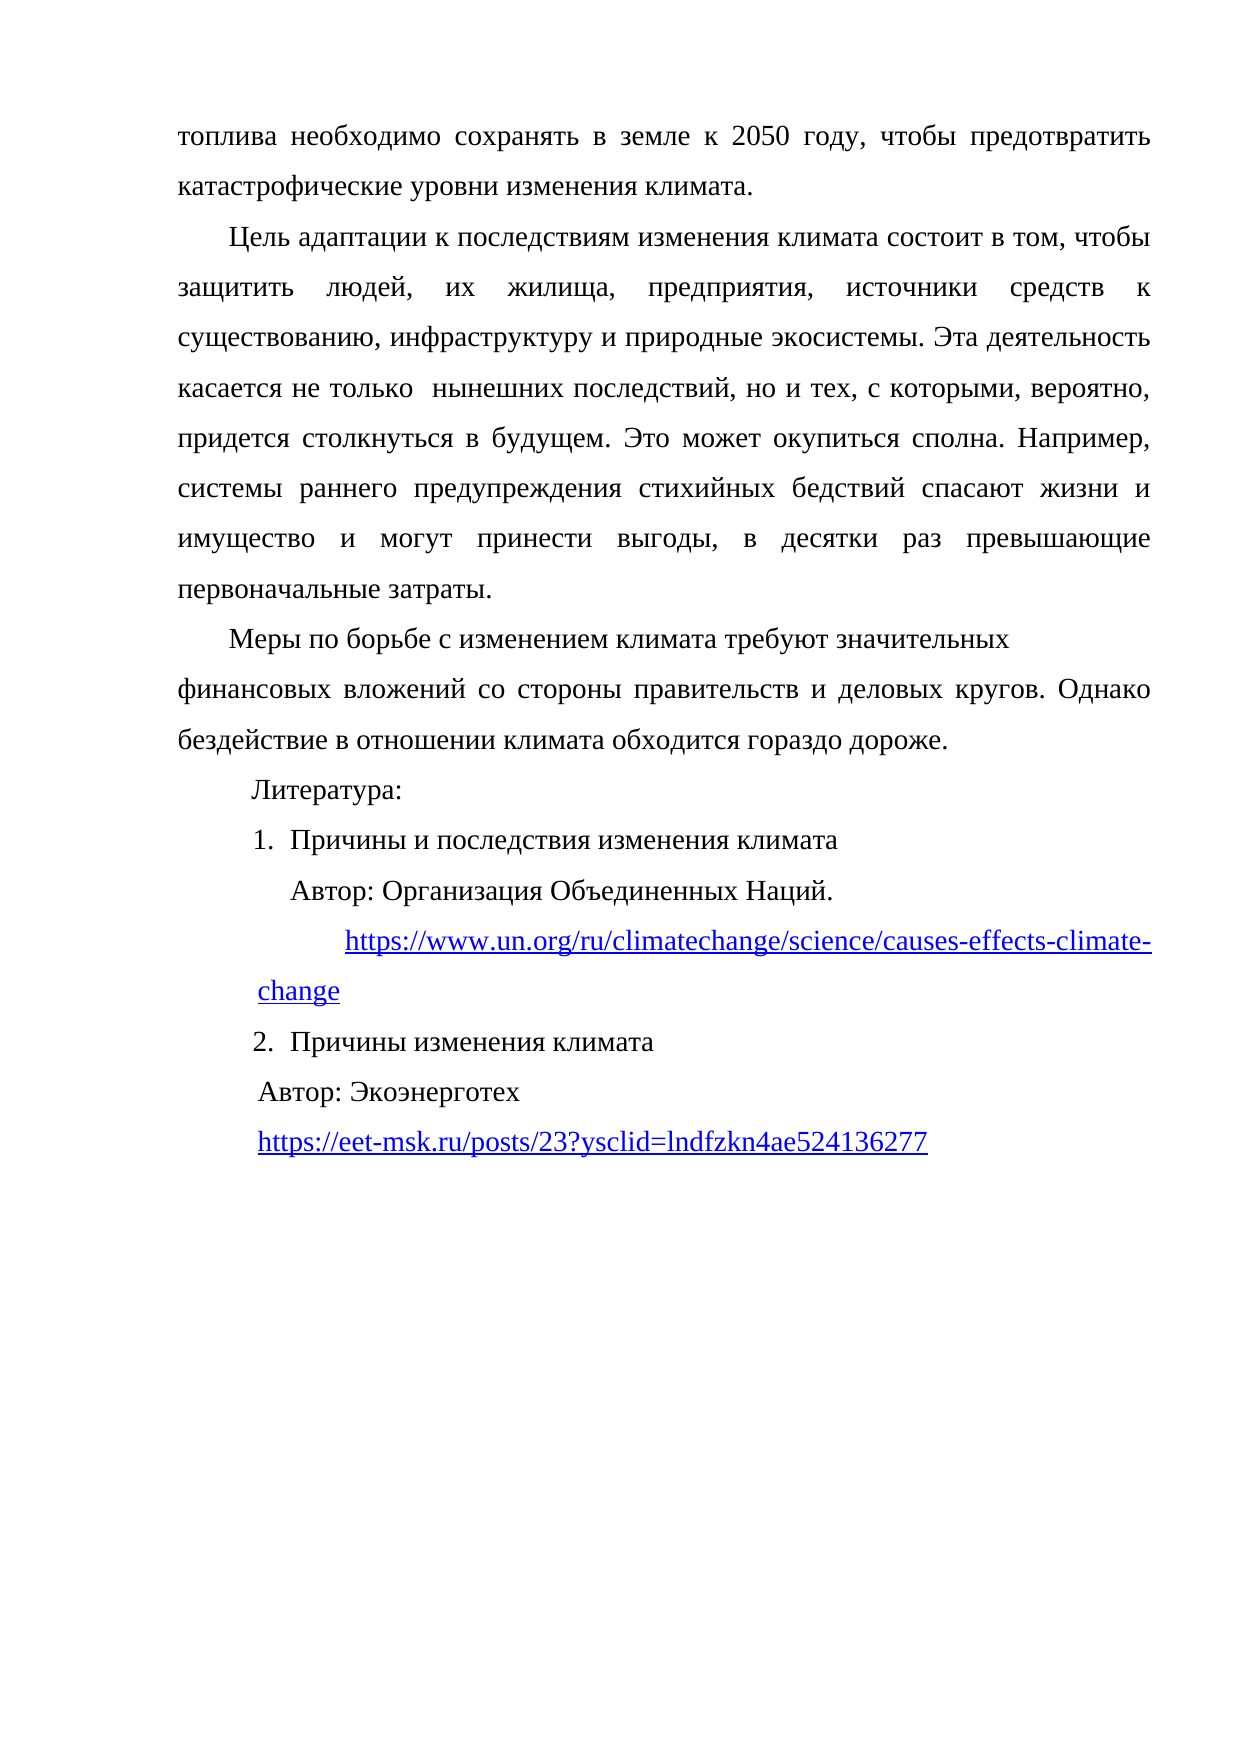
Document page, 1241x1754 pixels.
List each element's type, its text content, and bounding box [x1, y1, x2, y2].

list Причины изменения климата [252, 1024, 1152, 1057]
list Причины и последствия изменения климата [252, 822, 1152, 856]
text https://eet-msk.ru/posts/23?ysclid=lndfzkn4ae524136277 [257, 1124, 1152, 1158]
text https://www.un.org/ru/climatechange/science/causes-effects-climate-change [257, 923, 1152, 1007]
text Меры по борьбе с изменением климата требуют значительных [177, 621, 1152, 655]
text финансовых вложений со стороны правительств и деловых кругов. Однако бездействие в отношении климата обходится гораздо дороже. [177, 672, 1152, 755]
list Автор: Организация Объединенных Наций. [290, 873, 1152, 906]
text Автор: Экоэнерготех [257, 1074, 1152, 1108]
text Цель адаптации к последствиям изменения климата состоит в том, чтобы защитить людей, их жилища, предприятия, источники средств к существованию, инфраструктуру и природные экосистемы. Эта деятельность касается не только нынешних последствий, но и тех, с которыми, вероятно, придется столкнуться в будущем. Это может окупиться сполна. Например, системы раннего предупреждения стихийных бедствий спасают жизни и имущество и могут принести выгоды, в десятки раз превышающие первоначальные затраты. [177, 219, 1152, 604]
text Литература: [177, 772, 1152, 806]
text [177, 118, 1152, 202]
